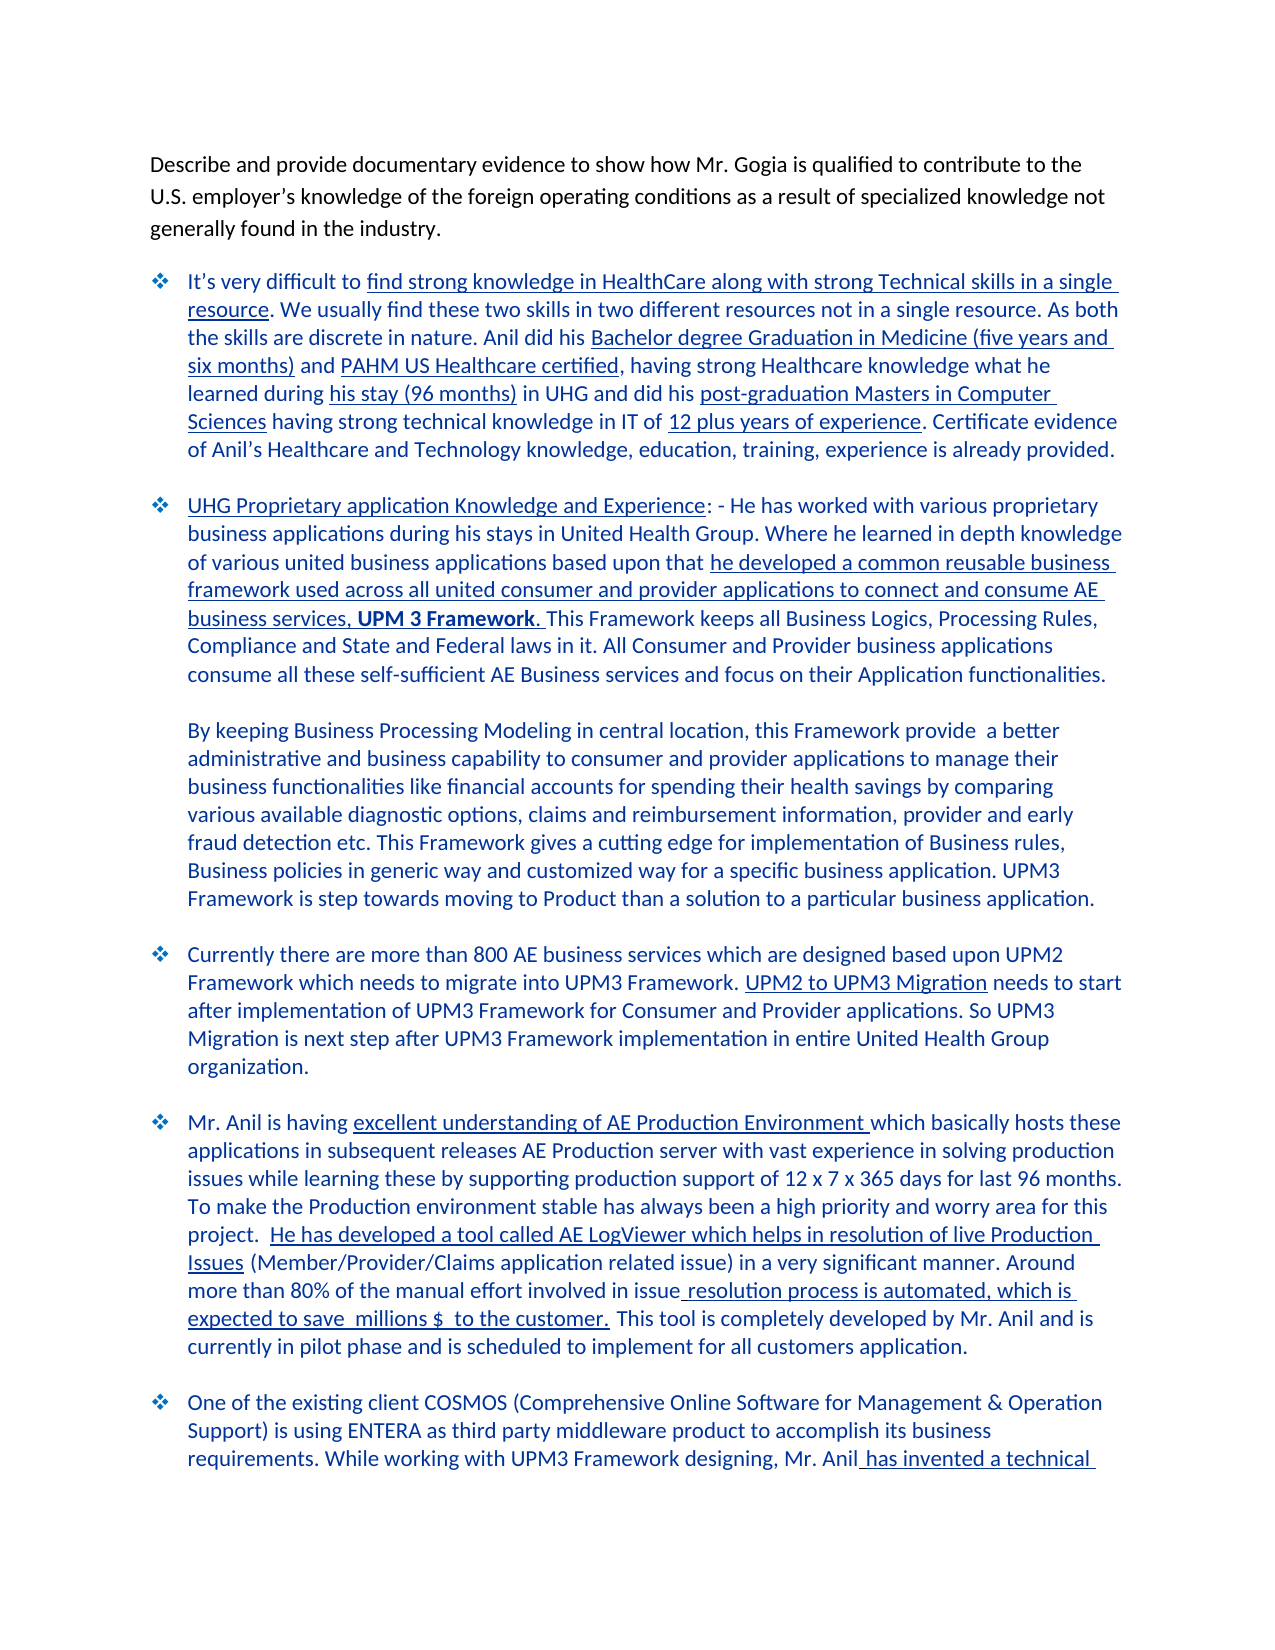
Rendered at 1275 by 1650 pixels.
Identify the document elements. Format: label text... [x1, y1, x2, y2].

list Mr. Anil is having excellent understanding of AE Production Environment which basically hosts these applications in subsequent releases AE Production server with vast experience in solving production issues while learning these by supporting production support of 12 x 7 x 365 days for last 96 months. To make the Production environment stable has always been a high priority and worry area for this project. He has developed a tool called AE LogViewer which helps in resolution of live Production Issues (Member/Provider/Claims application related issue) in a very significant manner. Around more than 80% of the manual effort involved in issue resolution process is automated, which is expected to save millions $ to the customer. This tool is completely developed by Mr. Anil and is currently in pilot phase and is scheduled to implement for all customers application. [150, 1108, 1125, 1360]
list Currently there are more than 800 AE business services which are designed based upon UPM2 Framework which needs to migrate into UPM3 Framework. UPM2 to UPM3 Migration needs to start after implementation of UPM3 Framework for Consumer and Provider applications. So UPM3 Migration is next step after UPM3 Framework implementation in entire United Health Group organization. [150, 940, 1125, 1080]
text Describe and provide documentary evidence to show how Mr. Gogia is qualified to contribute to the U.S. employer’s knowledge of the foreign operating conditions as a result of specialized knowledge not generally found in the industry. [150, 150, 1125, 242]
list UHG Proprietary application Knowledge and Experience: - He has worked with various proprietary business applications during his stays in United Health Group. Where he learned in depth knowledge of various united business applications based upon that he developed a common reusable business framework used across all united consumer and provider applications to connect and consume AE business services, UPM 3 Framework. This Framework keeps all Business Logics, Processing Rules, Compliance and State and Federal laws in it. All Consumer and Provider business applications consume all these self-sufficient AE Business services and focus on their Application functionalities. [150, 492, 1125, 688]
list By keeping Business Processing Modeling in central location, this Framework provide a better administrative and business capability to consumer and provider applications to manage their business functionalities like financial accounts for spending their health savings by comparing various available diagnostic options, claims and reimbursement information, provider and early fraud detection etc. This Framework gives a cutting edge for implementation of Business rules, Business policies in generic way and customized way for a specific business application. UPM3 Framework is step towards moving to Product than a solution to a particular business application. [187, 716, 1125, 912]
list It’s very difficult to find strong knowledge in HealthCare along with strong Technical skills in a single resource. We usually find these two skills in two different resources not in a single resource. As both the skills are discrete in nature. Anil did his Bachelor degree Graduation in Medicine (five years and six months) and PAHM US Healthcare certified, having strong Healthcare knowledge what he learned during his stay (96 months) in UHG and did his post-graduation Masters in Computer Sciences having strong technical knowledge in IT of 12 plus years of experience. Certificate evidence of Anil’s Healthcare and Technology knowledge, education, training, experience is already provided. [150, 267, 1125, 463]
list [150, 1388, 1125, 1472]
